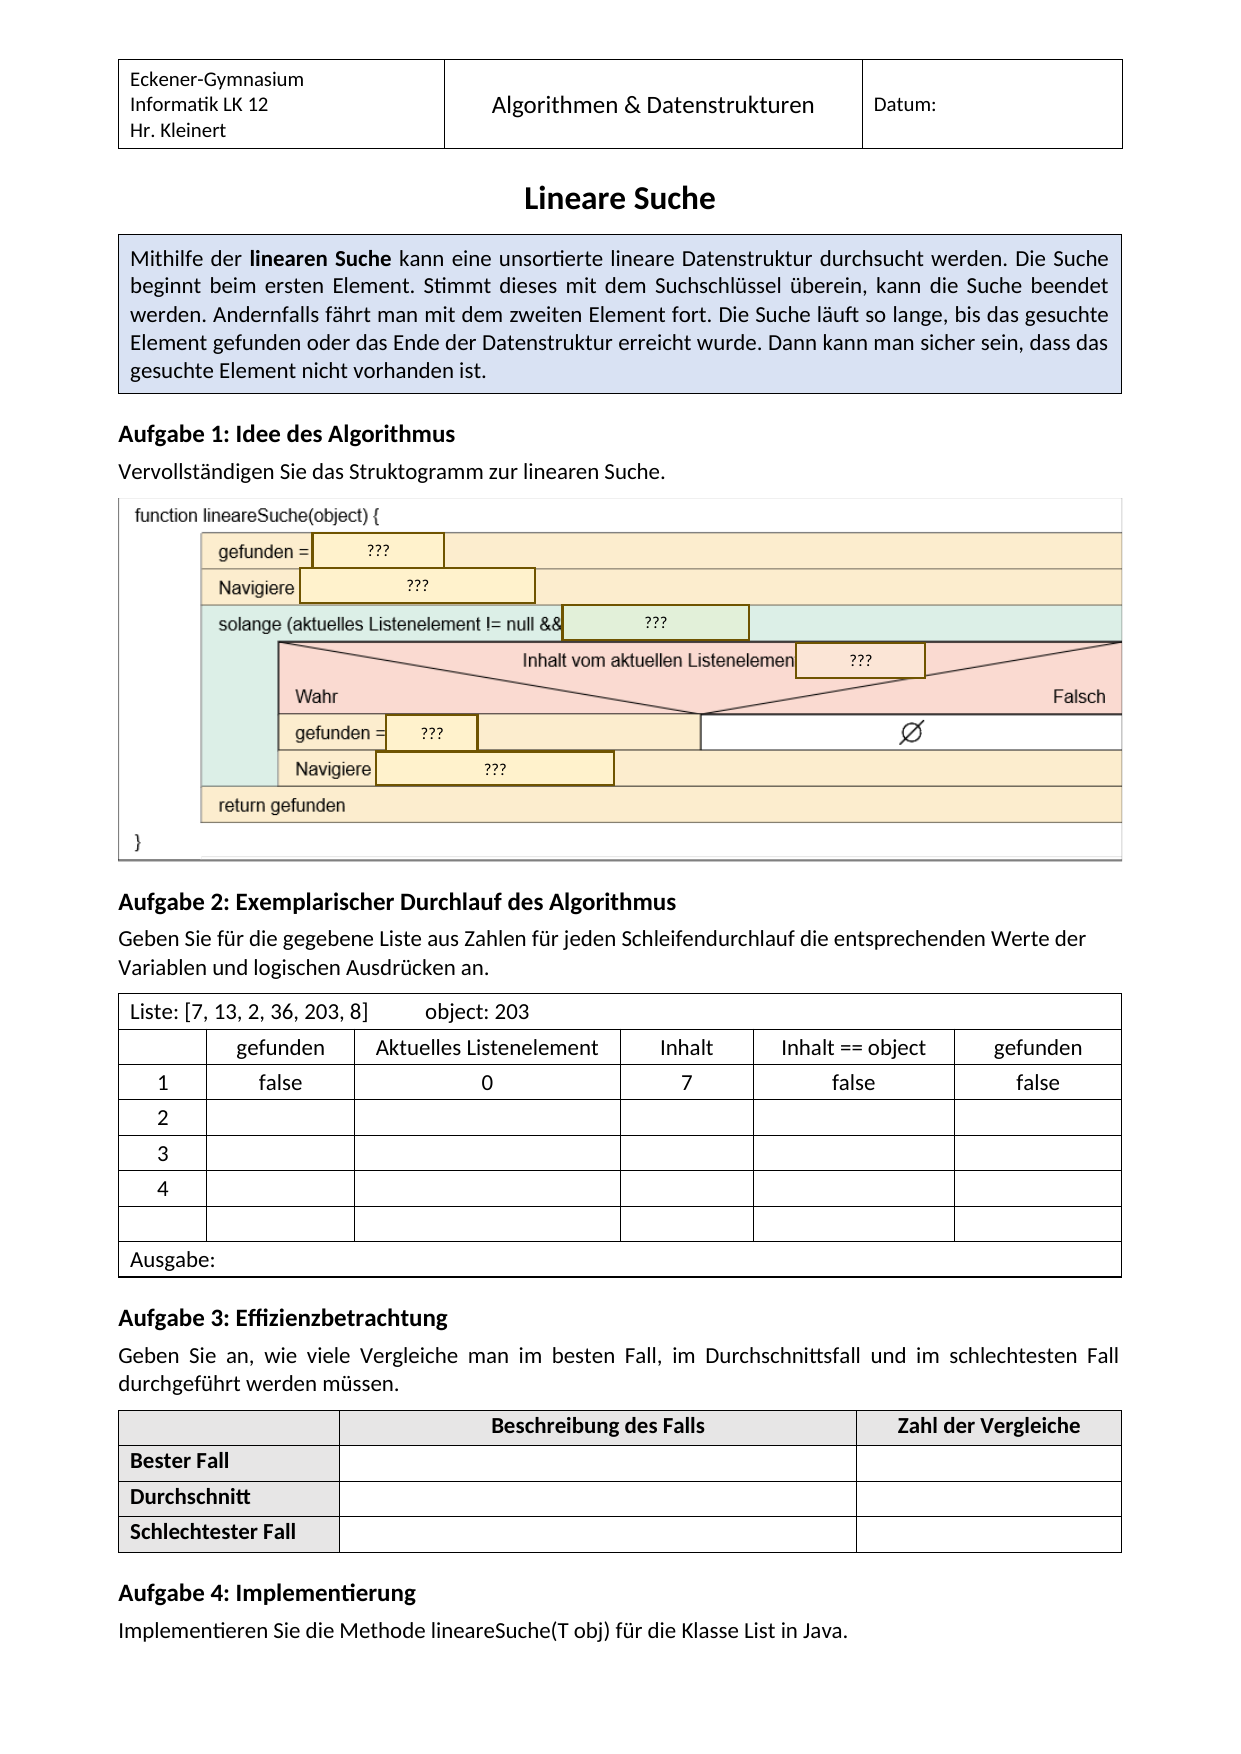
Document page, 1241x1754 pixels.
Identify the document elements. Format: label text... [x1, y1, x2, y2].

text Aufgabe 3: Effizienzbetrachtung [118, 1302, 1122, 1333]
table_cell [355, 1136, 620, 1170]
table_cell [355, 1171, 620, 1206]
table_cell [207, 1207, 354, 1241]
table_cell [207, 1136, 354, 1170]
table_header Zahl der Vergleiche [857, 1411, 1121, 1445]
table_cell 4 [119, 1171, 206, 1206]
table_cell Schlechtester Fall [119, 1517, 339, 1552]
table_cell 1 [119, 1065, 206, 1099]
text Geben Sie für die gegebene Liste aus Zahlen für jeden Schleifendurchlauf die entsprechenden Werte der Variablen und logischen Ausdrücken an. [118, 924, 1122, 981]
table_cell [119, 1030, 206, 1064]
table_cell [955, 1100, 1121, 1135]
table_cell [119, 1207, 206, 1241]
table_cell [754, 1171, 954, 1206]
table_cell 3 [119, 1136, 206, 1170]
text Implementieren Sie die Methode lineareSuche(T obj) für die Klasse List in Java. [118, 1616, 1122, 1644]
table_cell [621, 1100, 753, 1135]
table_cell [857, 1482, 1121, 1516]
table_header Beschreibung des Falls [340, 1411, 856, 1445]
text Aufgabe 4: Implementierung [118, 1578, 1122, 1608]
table_cell [207, 1171, 354, 1206]
table_cell [754, 1207, 954, 1241]
table_cell false [955, 1065, 1121, 1099]
table_cell [340, 1482, 856, 1516]
table_cell Bester Fall [119, 1446, 339, 1481]
table_cell 2 [119, 1100, 206, 1135]
text Vervollständigen Sie das Struktogramm zur linearen Suche. [118, 457, 1122, 486]
table_cell 0 [355, 1065, 620, 1099]
table_cell Aktuelles Listenelement [355, 1030, 620, 1064]
table_cell [754, 1136, 954, 1170]
table_cell [621, 1207, 753, 1241]
table_cell [340, 1446, 856, 1481]
table_header [119, 1411, 339, 1445]
table_cell 7 [621, 1065, 753, 1099]
table_cell false [207, 1065, 354, 1099]
table_cell [955, 1171, 1121, 1206]
table_cell [355, 1207, 620, 1241]
table_cell [955, 1136, 1121, 1170]
text Geben Sie an, wie viele Vergleiche man im besten Fall, im Durchschnittsfall und im schlechtesten Fall durchgeführt werden müssen. [118, 1341, 1122, 1397]
table_header Liste: [7, 13, 2, 36, 203, 8] object: 203 [119, 994, 1121, 1028]
table_cell [621, 1136, 753, 1170]
table_cell Inhalt == object [754, 1030, 954, 1064]
table_cell gefunden [955, 1030, 1121, 1064]
table_cell [207, 1100, 354, 1135]
table_cell [857, 1446, 1121, 1481]
table_header Mithilfe der linearen Suche kann eine unsortierte lineare Datenstruktur durchsucht werden. Die Suche beginnt beim ersten Element. Stimmt dieses mit dem Suchschlüssel überein, kann die Suche beendet werden. Andernfalls fährt man mit dem zweiten Element fort. Die Suche läuft so lange, bis das gesuchte Element gefunden oder das Ende der Datenstruktur erreicht wurde. Dann kann man sicher sein, dass das gesuchte Element nicht vorhanden ist. [119, 235, 1121, 393]
text Lineare Suche [118, 177, 1122, 218]
table_cell [340, 1517, 856, 1552]
text Aufgabe 1: Idee des Algorithmus [118, 419, 1122, 449]
table_cell [857, 1517, 1121, 1552]
table_cell Ausgabe: [119, 1242, 1121, 1276]
table_cell Inhalt [621, 1030, 753, 1064]
table_cell [621, 1171, 753, 1206]
table_cell Durchschnitt [119, 1482, 339, 1516]
table_cell [355, 1100, 620, 1135]
picture [118, 498, 1123, 874]
table_cell [754, 1100, 954, 1135]
text Aufgabe 2: Exemplarischer Durchlauf des Algorithmus [118, 886, 1122, 916]
table_cell [955, 1207, 1121, 1241]
table_cell gefunden [207, 1030, 354, 1064]
table_cell false [754, 1065, 954, 1099]
